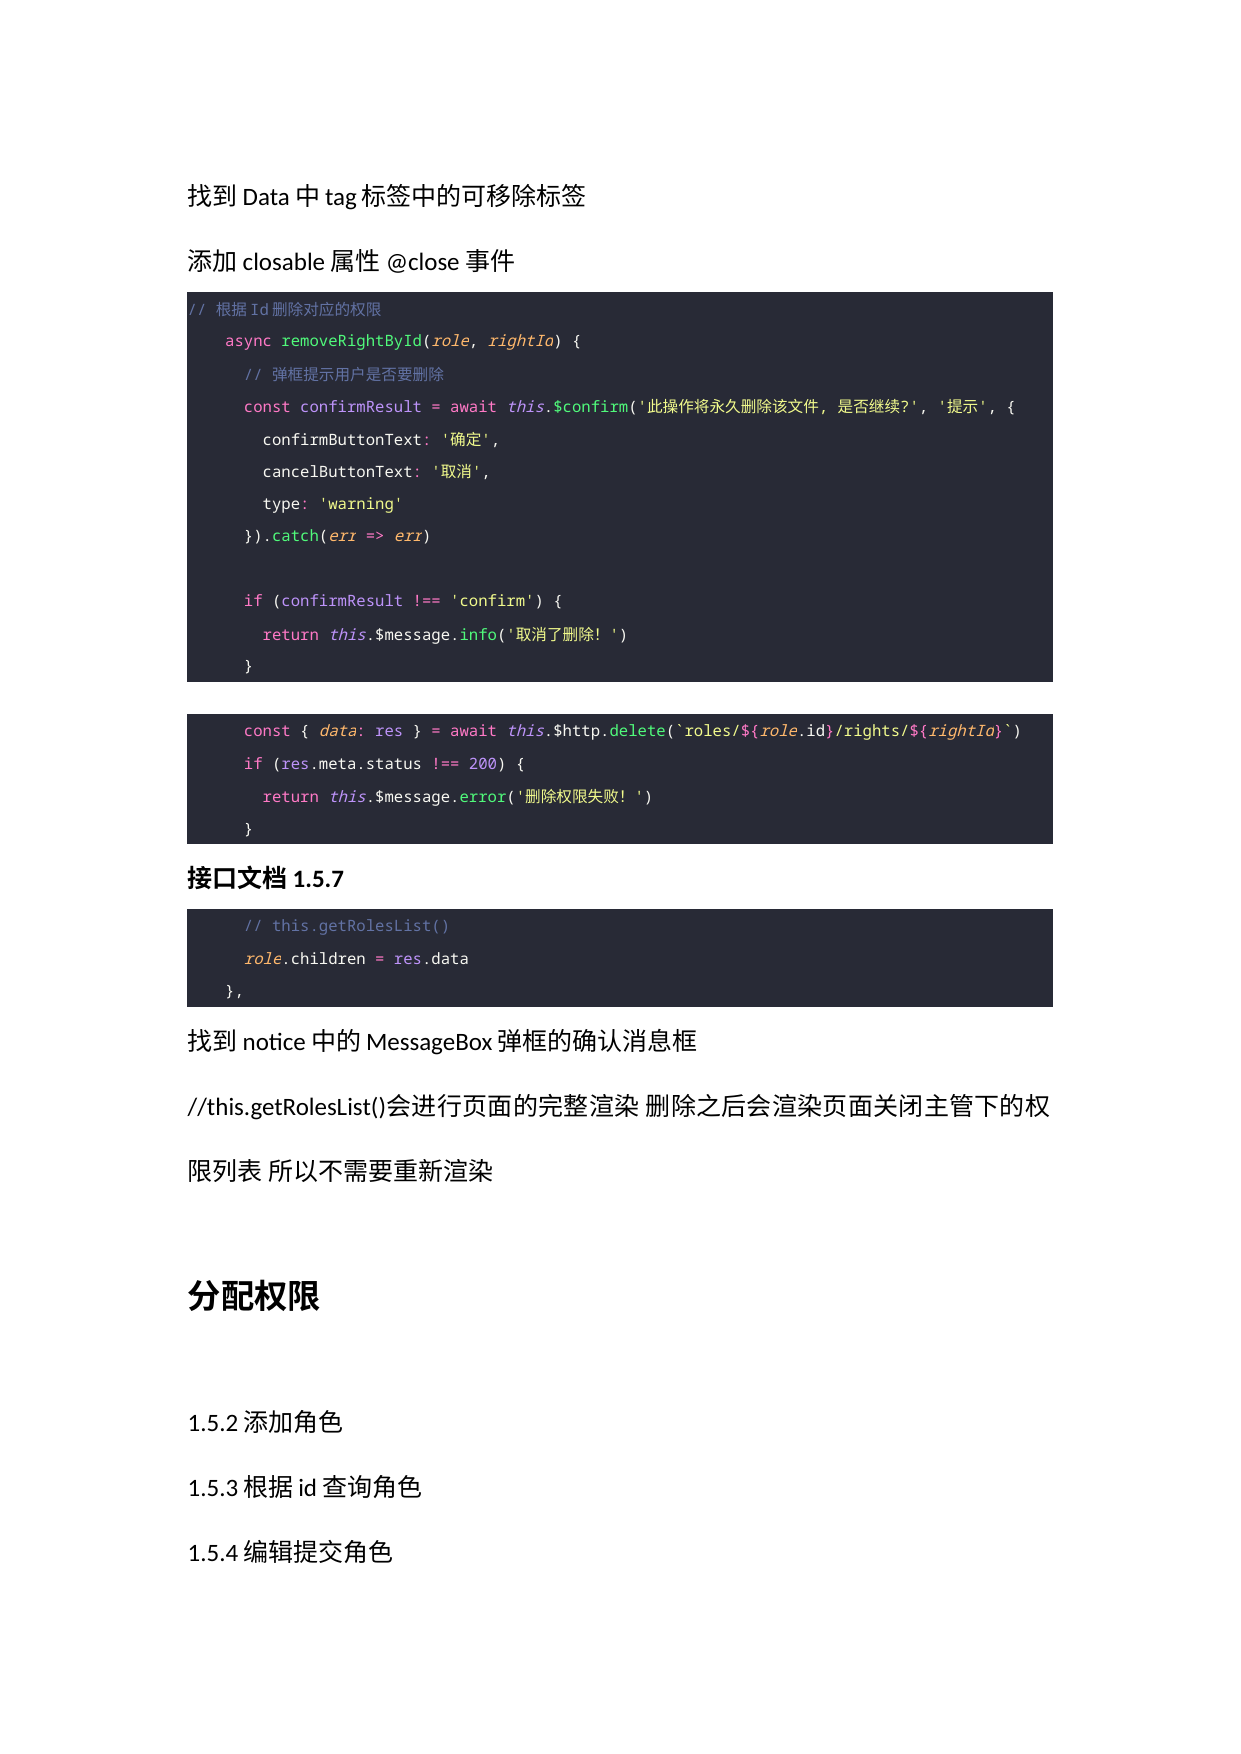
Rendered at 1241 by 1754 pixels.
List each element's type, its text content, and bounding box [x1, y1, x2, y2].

text return this.$message.error('删除权限失败！') [187, 779, 1053, 812]
text }, [187, 974, 1053, 1007]
text 找到notice中的MessageBox弹框的确认消息框 [187, 1007, 1053, 1072]
text 添加closable属性 @close事件 [187, 227, 1053, 292]
text // 根据Id删除对应的权限 [187, 292, 1053, 324]
text } [187, 812, 1053, 844]
subtitle 分配权限 [187, 1262, 1053, 1327]
text type: 'warning' [187, 487, 1053, 519]
text 找到Data中tag标签中的可移除标签 [187, 162, 1053, 227]
text // this.getRolesList() [187, 909, 1053, 942]
text 接口文档1.5.7 [187, 844, 1053, 909]
text 1.5.4编辑提交角色 [187, 1518, 1053, 1583]
text async removeRightById(role, rightId) { [187, 324, 1053, 357]
text const confirmResult = await this.$confirm('此操作将永久删除该文件, 是否继续?', '提示', { [187, 389, 1053, 422]
text 1.5.2添加角色 [187, 1388, 1053, 1453]
text }).catch(err => err) [187, 519, 1053, 552]
text 1.5.3根据id查询角色 [187, 1453, 1053, 1518]
text role.children = res.data [187, 942, 1053, 974]
text return this.$message.info('取消了删除！') [187, 617, 1053, 649]
text } [187, 649, 1053, 682]
text const { data: res } = await this.$http.delete(`roles/${role.id}/rights/${rightId}`) [187, 714, 1053, 747]
text if (confirmResult !== 'confirm') { [187, 584, 1053, 617]
text confirmButtonText: '确定', [187, 422, 1053, 454]
text // 弹框提示用户是否要删除 [187, 357, 1053, 389]
text if (res.meta.status !== 200) { [187, 747, 1053, 779]
text //this.getRolesList()会进行页面的完整渲染 删除之后会渲染页面关闭主管下的权限列表 所以不需要重新渲染 [187, 1072, 1053, 1202]
text cancelButtonText: '取消', [187, 454, 1053, 487]
